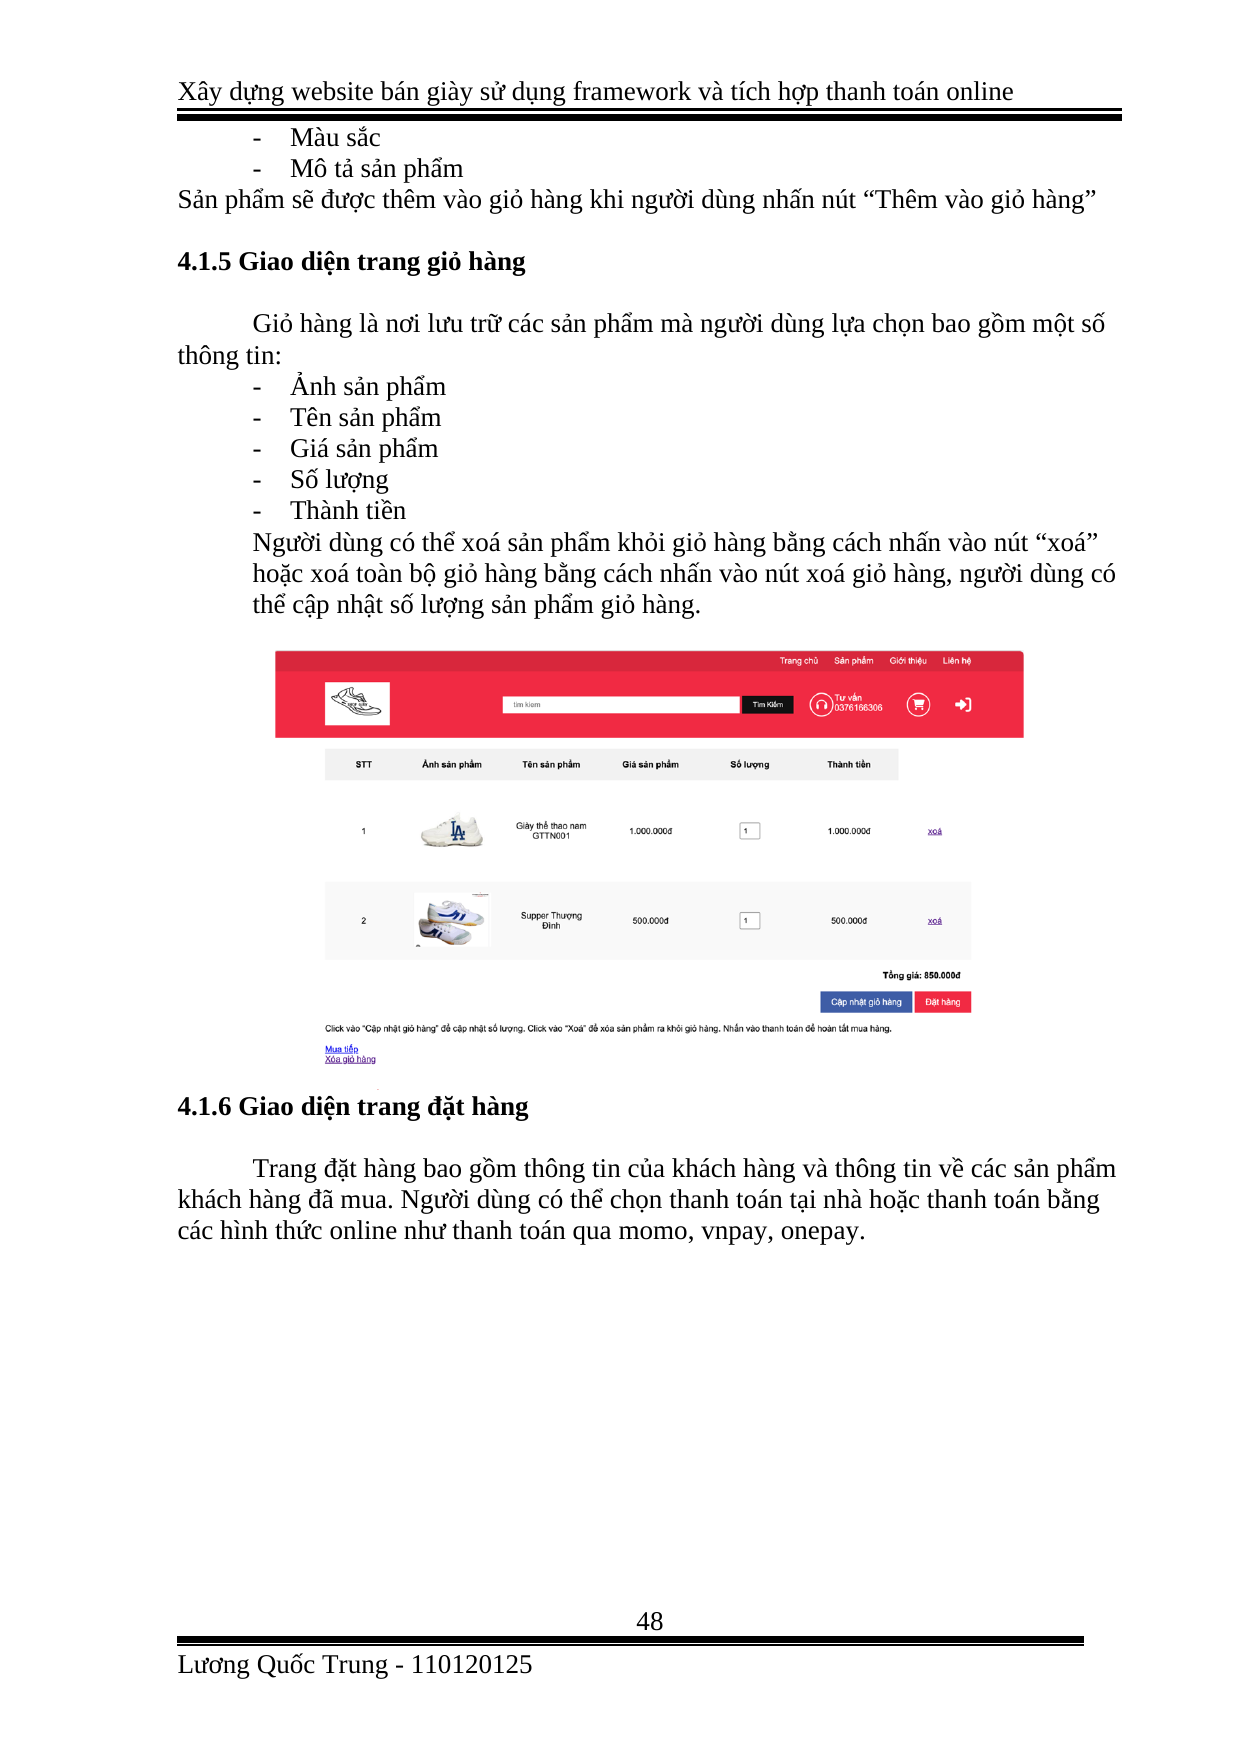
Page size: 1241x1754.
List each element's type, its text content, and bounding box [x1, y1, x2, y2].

list Tên sản phẩm [252, 401, 1122, 432]
list Màu sắc [252, 121, 1122, 152]
list Thành tiền [252, 494, 1122, 526]
subtitle 4.1.5 Giao diện trang giỏ hàng [177, 245, 1122, 276]
text Giỏ hàng là nơi lưu trữ các sản phẩm mà người dùng lựa chọn bao gồm một số thông tin: [177, 308, 1122, 370]
text Trang đặt hàng bao gồm thông tin của khách hàng và thông tin về các sản phẩm khách hàng đã mua. Người dùng có thể chọn thanh toán tại nhà hoặc thanh toán bằng các hình thức online như thanh toán qua momo, vnpay, onepay. [177, 1152, 1122, 1245]
list Số lượng [252, 463, 1122, 494]
text Sản phẩm sẽ được thêm vào giỏ hàng khi người dùng nhấn nút “Thêm vào giỏ hàng” [177, 183, 1122, 214]
picture [275, 650, 1024, 1090]
list Mô tả sản phẩm [252, 152, 1122, 183]
text Người dùng có thể xoá sản phẩm khỏi giỏ hàng bằng cách nhấn vào nút “xoá” hoặc xoá toàn bộ giỏ hàng bằng cách nhấn vào nút xoá giỏ hàng, người dùng có thể cập nhật số lượng sản phẩm giỏ hàng. [252, 526, 1122, 619]
list Ảnh sản phẩm [252, 370, 1122, 401]
list Giá sản phẩm [252, 432, 1122, 463]
subtitle 4.1.6 Giao diện trang đặt hàng [177, 1089, 1122, 1121]
